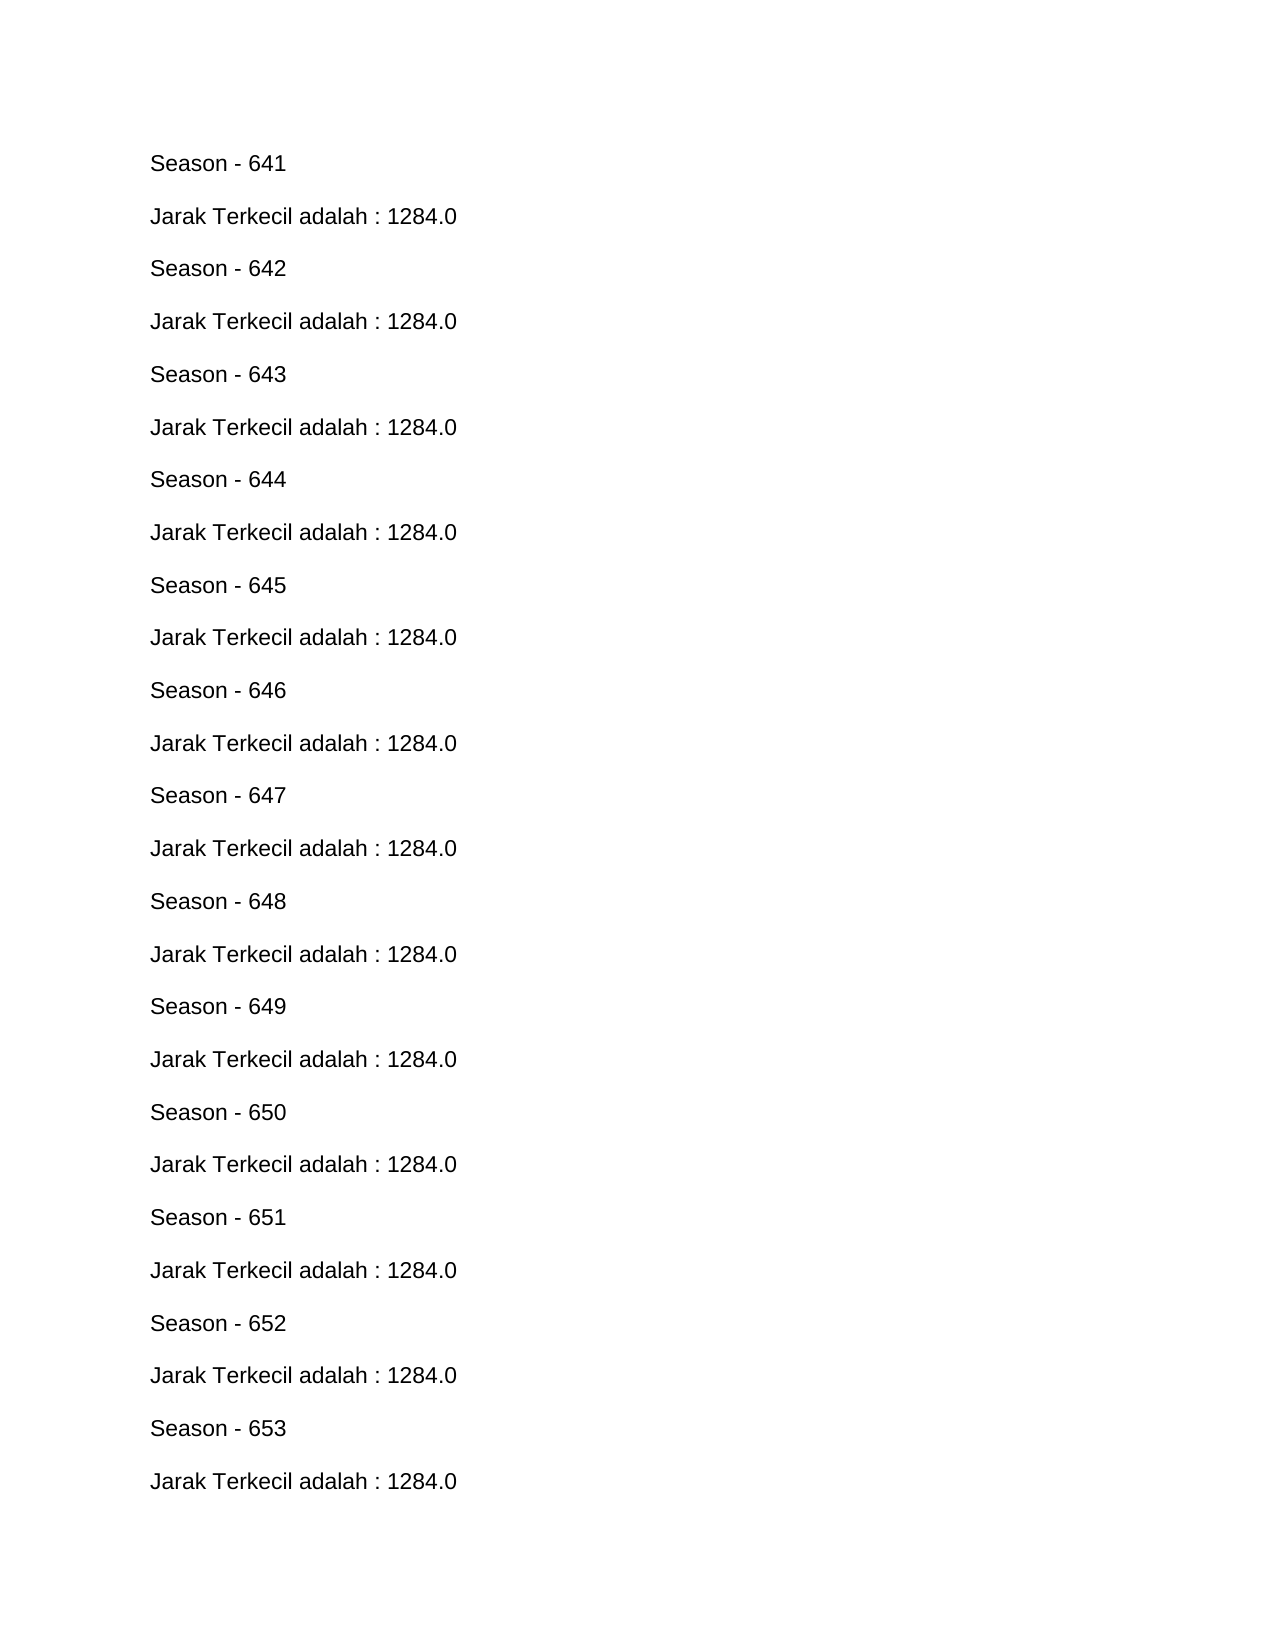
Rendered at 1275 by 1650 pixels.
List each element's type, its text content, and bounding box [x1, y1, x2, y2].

text Jarak Terkecil adalah : 1284.0 [150, 519, 1125, 545]
text Jarak Terkecil adalah : 1284.0 [150, 1257, 1125, 1283]
text Jarak Terkecil adalah : 1284.0 [150, 730, 1125, 756]
text Jarak Terkecil adalah : 1284.0 [150, 1362, 1125, 1389]
text Jarak Terkecil adalah : 1284.0 [150, 624, 1125, 651]
text Season - 647 [150, 782, 1125, 809]
text Season - 644 [150, 466, 1125, 493]
text Season - 651 [150, 1204, 1125, 1231]
text Jarak Terkecil adalah : 1284.0 [150, 1151, 1125, 1178]
text Season - 649 [150, 993, 1125, 1020]
text Season - 642 [150, 255, 1125, 282]
text Season - 652 [150, 1309, 1125, 1336]
text Season - 641 [150, 150, 1125, 176]
text Season - 653 [150, 1415, 1125, 1441]
text Jarak Terkecil adalah : 1284.0 [150, 1046, 1125, 1072]
text Season - 643 [150, 361, 1125, 387]
text Season - 646 [150, 677, 1125, 703]
text Jarak Terkecil adalah : 1284.0 [150, 203, 1125, 229]
text Jarak Terkecil adalah : 1284.0 [150, 308, 1125, 334]
text Season - 648 [150, 888, 1125, 914]
text Jarak Terkecil adalah : 1284.0 [150, 413, 1125, 440]
text Season - 645 [150, 572, 1125, 598]
text Jarak Terkecil adalah : 1284.0 [150, 835, 1125, 862]
text Jarak Terkecil adalah : 1284.0 [150, 1468, 1125, 1494]
text Season - 650 [150, 1099, 1125, 1125]
text Jarak Terkecil adalah : 1284.0 [150, 941, 1125, 967]
